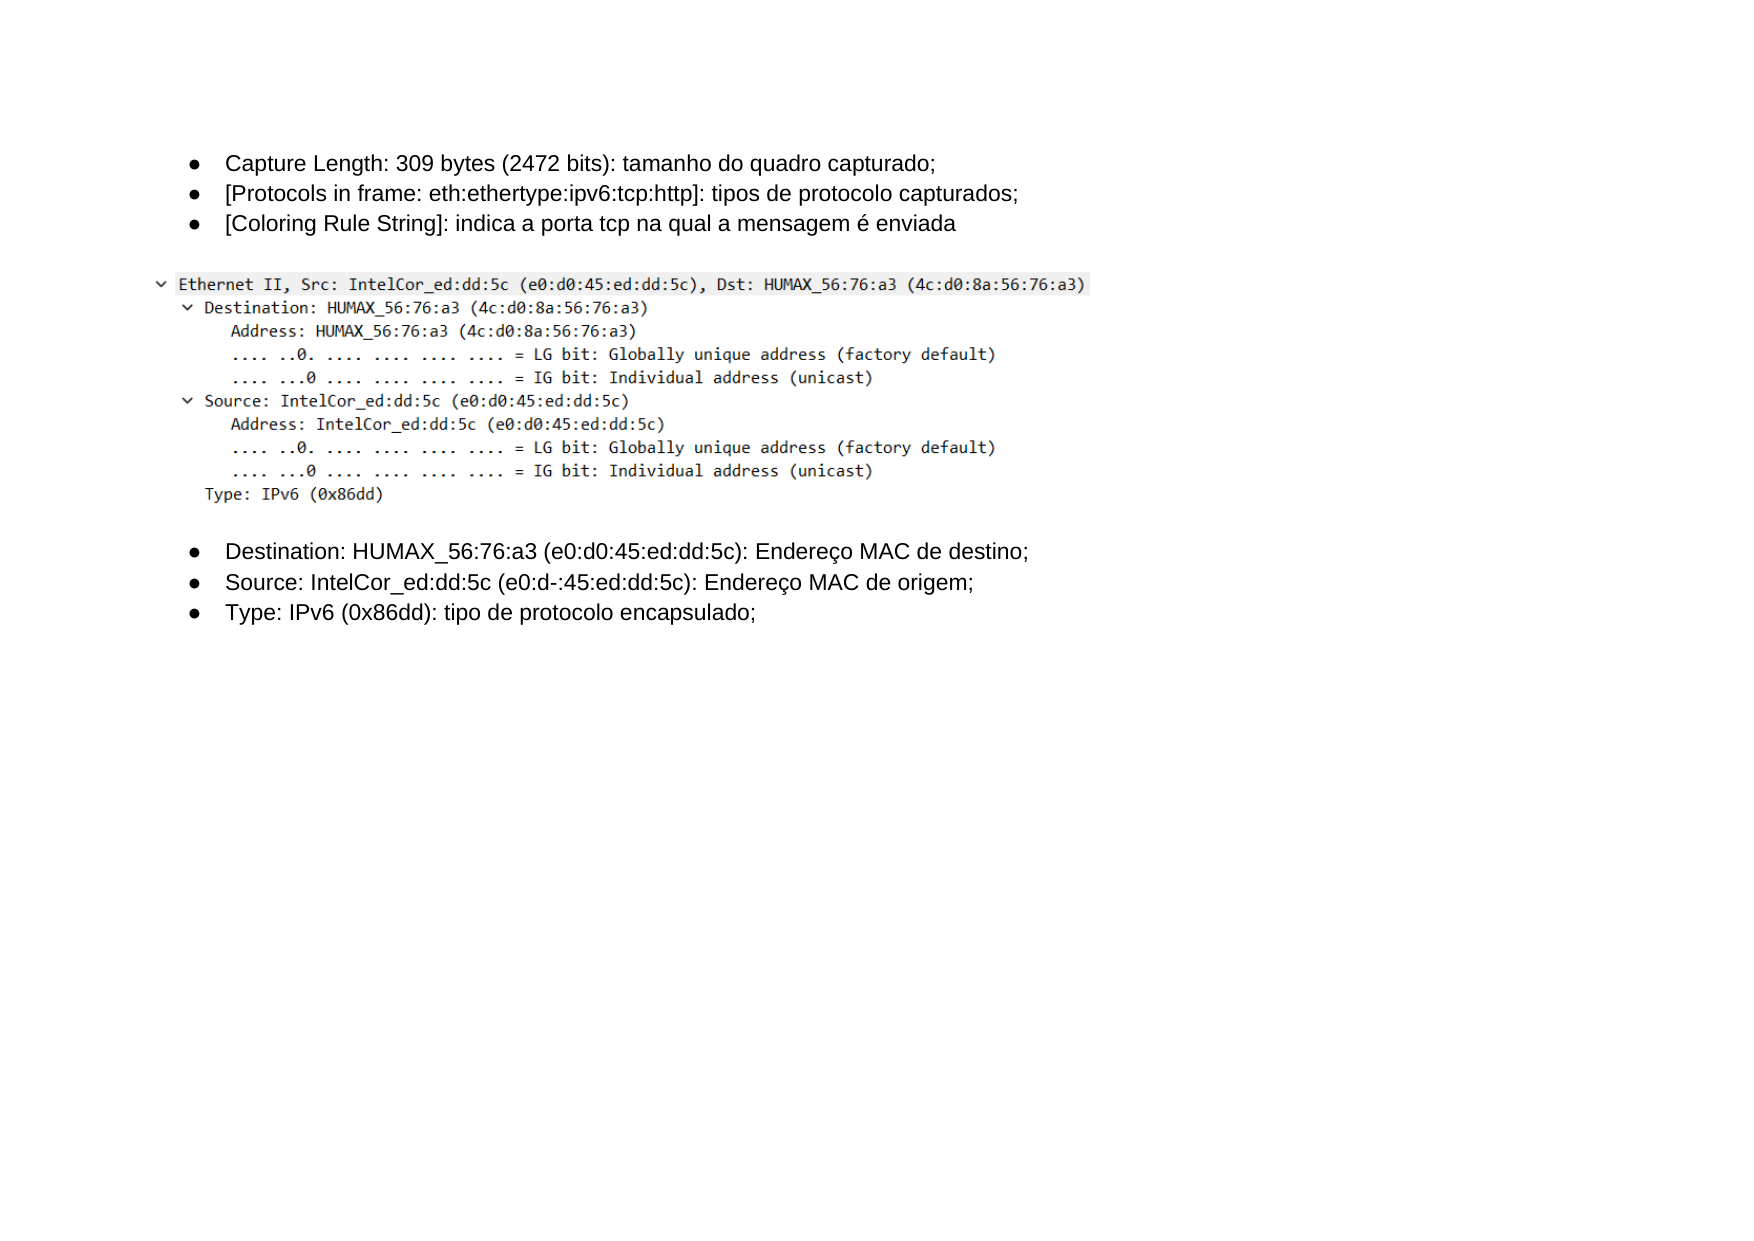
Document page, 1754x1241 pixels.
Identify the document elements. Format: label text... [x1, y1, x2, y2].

list Capture Length: 309 bytes (2472 bits): tamanho do quadro capturado; [187, 150, 1604, 176]
picture [150, 270, 1091, 505]
list Type: IPv6 (0x86dd): tipo de protocolo encapsulado; [187, 599, 1604, 625]
list Destination: HUMAX_56:76:a3 (e0:d0:45:ed:dd:5c): Endereço MAC de destino; [187, 538, 1604, 564]
list Source: IntelCor_ed:dd:5c (e0:d-:45:ed:dd:5c): Endereço MAC de origem; [187, 568, 1604, 595]
list [Coloring Rule String]: indica a porta tcp na qual a mensagem é enviada [187, 210, 1604, 237]
list [Protocols in frame: eth:ethertype:ipv6:tcp:http]: tipos de protocolo capturados; [187, 180, 1604, 207]
